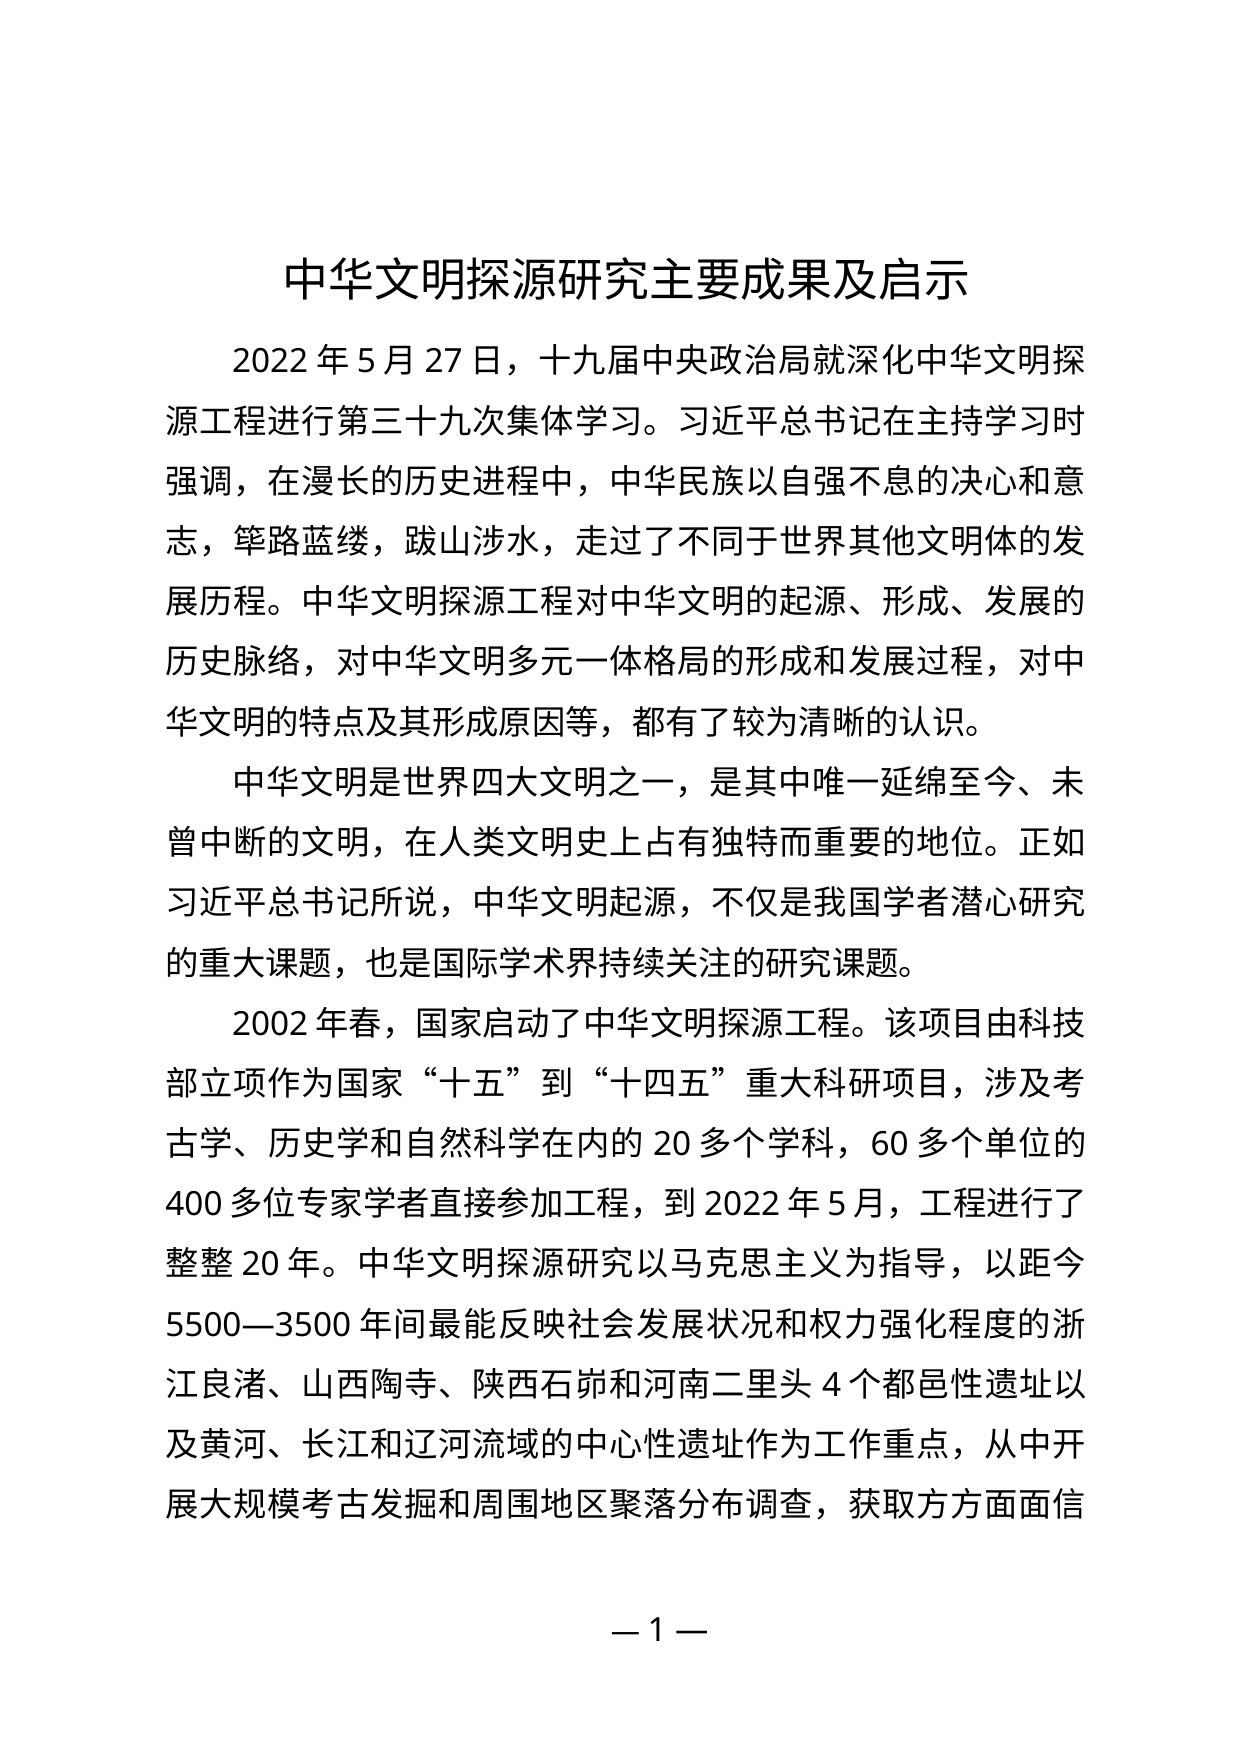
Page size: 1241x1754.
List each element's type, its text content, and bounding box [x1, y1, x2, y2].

text 中华文明是世界四大文明之一，是其中唯一延绵至今、未曾中断的文明，在人类文明史上占有独特而重要的地位。正如习近平总书记所说，中华文明起源，不仅是我国学者潜心研究的重大课题，也是国际学术界持续关注的研究课题。 [165, 744, 1087, 984]
title 中华文明探源研究主要成果及启示 [165, 243, 1087, 310]
text 2022年5月27日，十九届中央政治局就深化中华文明探源工程进行第三十九次集体学习。习近平总书记在主持学习时强调，在漫长的历史进程中，中华民族以自强不息的决心和意志，筚路蓝缕，跋山涉水，走过了不同于世界其他文明体的发展历程。中华文明探源工程对中华文明的起源、形成、发展的历史脉络，对中华文明多元一体格局的形成和发展过程，对中华文明的特点及其形成原因等，都有了较为清晰的认识。 [165, 322, 1087, 744]
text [165, 984, 1087, 1526]
